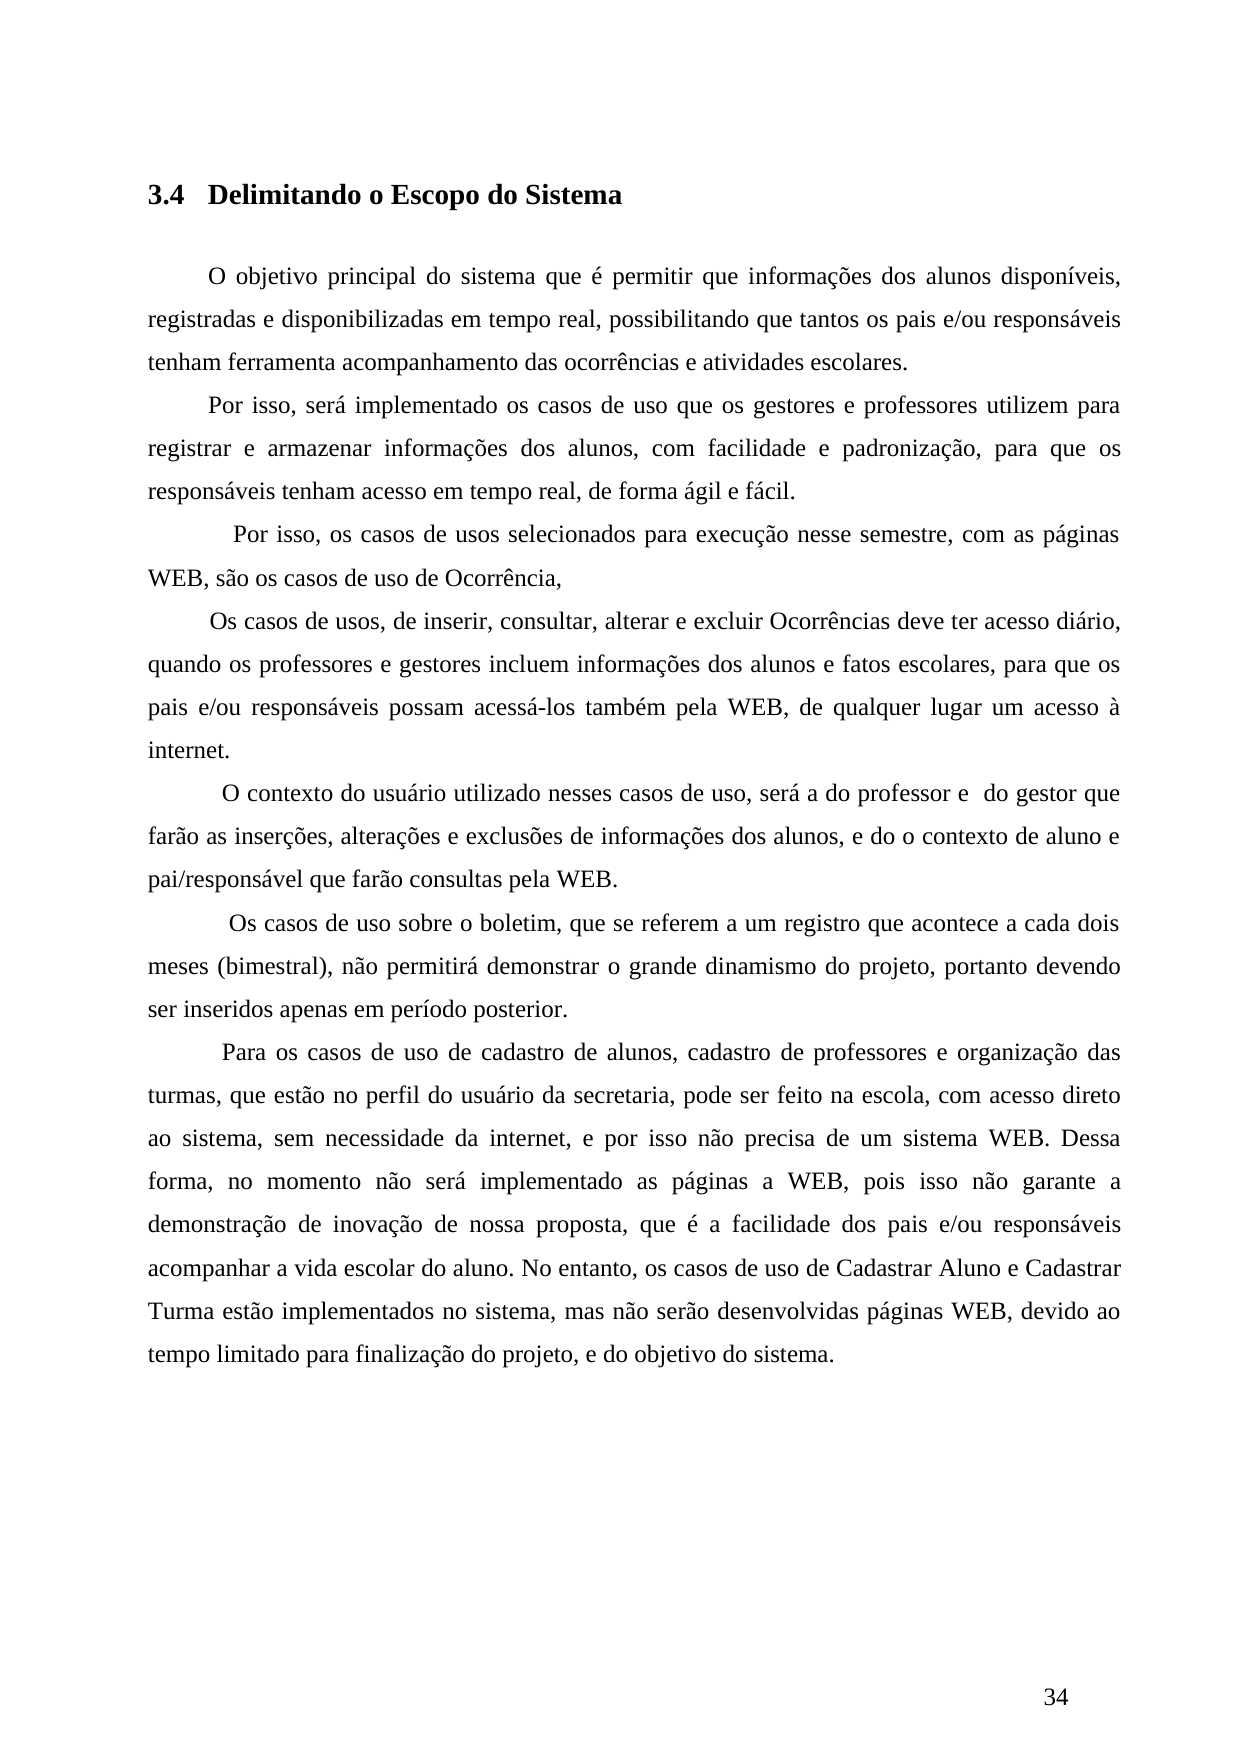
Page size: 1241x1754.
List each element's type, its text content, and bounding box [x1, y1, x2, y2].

text O contexto do usuário utilizado nesses casos de uso, será a do professor e do gestor que farão as inserções, alterações e exclusões de informações dos alunos, e do o contexto de aluno e pai/responsável que farão consultas pela WEB. [148, 778, 1122, 893]
text Os casos de usos, de inserir, consultar, alterar e excluir Ocorrências deve ter acesso diário, quando os professores e gestores incluem informações dos alunos e fatos escolares, para que os pais e/ou responsáveis possam acessá-los também pela WEB, de qualquer lugar um acesso à internet. [148, 606, 1122, 764]
subtitle Delimitando o Escopo do Sistema [148, 177, 1122, 211]
text O objetivo principal do sistema que é permitir que informações dos alunos disponíveis, registradas e disponibilizadas em tempo real, possibilitando que tantos os pais e/ou responsáveis tenham ferramenta acompanhamento das ocorrências e atividades escolares. [148, 261, 1122, 376]
text Por isso, os casos de usos selecionados para execução nesse semestre, com as páginas WEB, são os casos de uso de Ocorrência, [148, 519, 1122, 591]
text Os casos de uso sobre o boletim, que se referem a um registro que acontece a cada dois meses (bimestral), não permitirá demonstrar o grande dinamismo do projeto, portanto devendo ser inseridos apenas em período posterior. [148, 908, 1122, 1023]
text Por isso, será implementado os casos de uso que os gestores e professores utilizem para registrar e armazenar informações dos alunos, com facilidade e padronização, para que os responsáveis tenham acesso em tempo real, de forma ágil e fácil. [148, 390, 1122, 505]
text Para os casos de uso de cadastro de alunos, cadastro de professores e organização das turmas, que estão no perfil do usuário da secretaria, pode ser feito na escola, com acesso direto ao sistema, sem necessidade da internet, e por isso não precisa de um sistema WEB. Dessa forma, no momento não será implementado as páginas a WEB, pois isso não garante a demonstração de inovação de nossa proposta, que é a facilidade dos pais e/ou responsáveis acompanhar a vida escolar do aluno. No entanto, os casos de uso de Cadastrar Aluno e Cadastrar Turma estão implementados no sistema, mas não serão desenvolvidas páginas WEB, devido ao tempo limitado para finalização do projeto, e do objetivo do sistema. [148, 1037, 1122, 1368]
